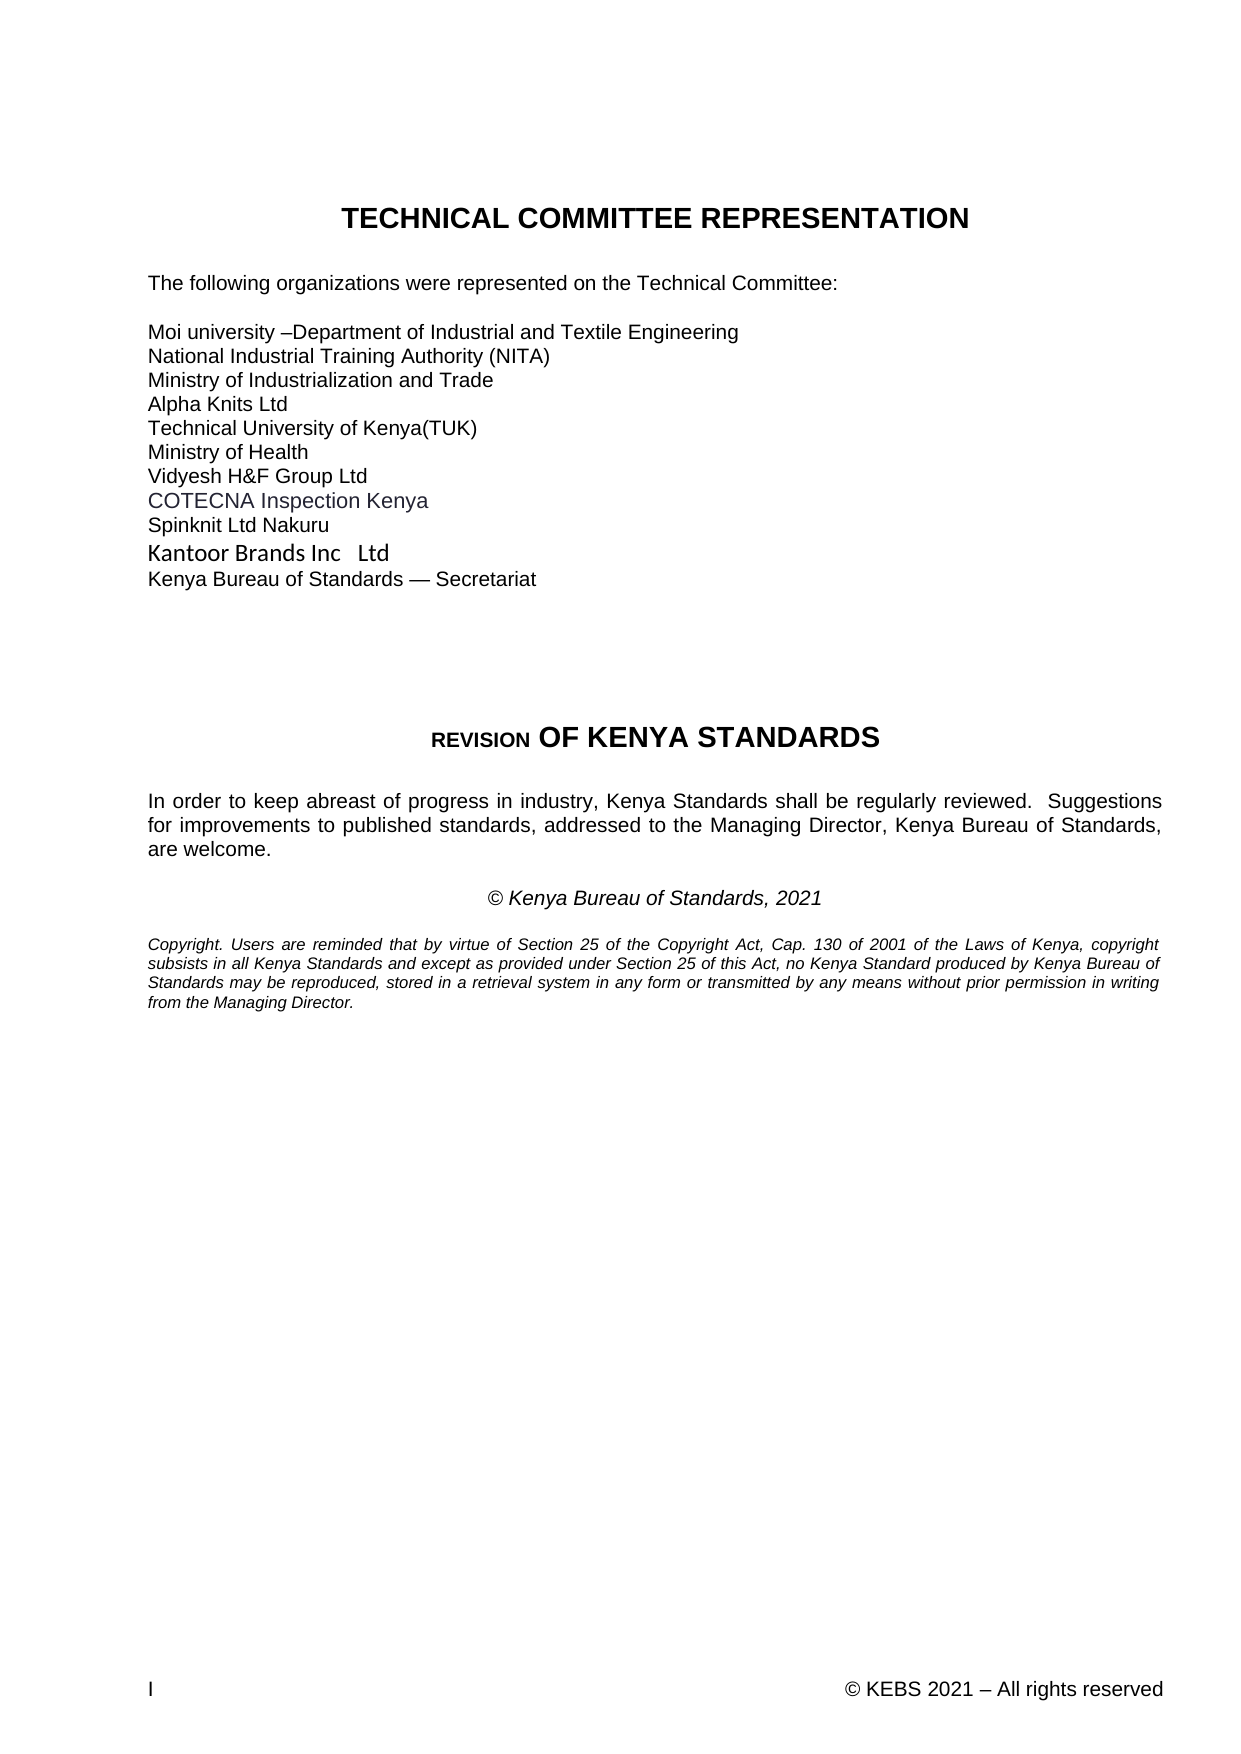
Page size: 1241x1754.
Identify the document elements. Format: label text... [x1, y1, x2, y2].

text National Industrial Training Authority (NITA) [148, 344, 1163, 368]
text Technical University of Kenya(TUK) [148, 416, 1163, 439]
text Moi university –Department of Industrial and Textile Engineering [148, 320, 1163, 344]
text Ministry of Industrialization and Trade [148, 368, 1163, 392]
text © Kenya Bureau of Standards, 2021 [148, 886, 1163, 910]
text TECHNICAL COMMITTEE REPRESENTATION [148, 210, 1163, 233]
text Vidyesh H&F Group Ltd [148, 463, 1163, 487]
text COTECNA Inspection Kenya [148, 487, 1163, 513]
text Kantoor Brands Inc Ltd [148, 537, 1163, 567]
text Copyright. Users are reminded that by virtue of Section 25 of the Copyright Act, Cap. 130 of 2001 of the Laws of Kenya, copyright subsists in all Kenya Standards and except as provided under Section 25 of this Act, no Kenya Standard produced by Kenya Bureau of Standards may be reproduced, stored in a retrieval system in any form or transmitted by any means without prior permission in writing from the Managing Director. [148, 935, 1163, 1012]
text Spinknit Ltd Nakuru [148, 513, 1163, 537]
text REVISION OF KENYA STANDARDS [148, 729, 1163, 752]
text Ministry of Health [148, 439, 1163, 463]
text Kenya Bureau of Standards — Secretariat [148, 567, 1163, 591]
text Alpha Knits Ltd [148, 392, 1163, 416]
text In order to keep abreast of progress in industry, Kenya Standards shall be regularly reviewed. Suggestions for improvements to published standards, addressed to the Managing Director, Kenya Bureau of Standards, are welcome. [148, 789, 1163, 861]
text The following organizations were represented on the Technical Committee: [148, 271, 1163, 295]
